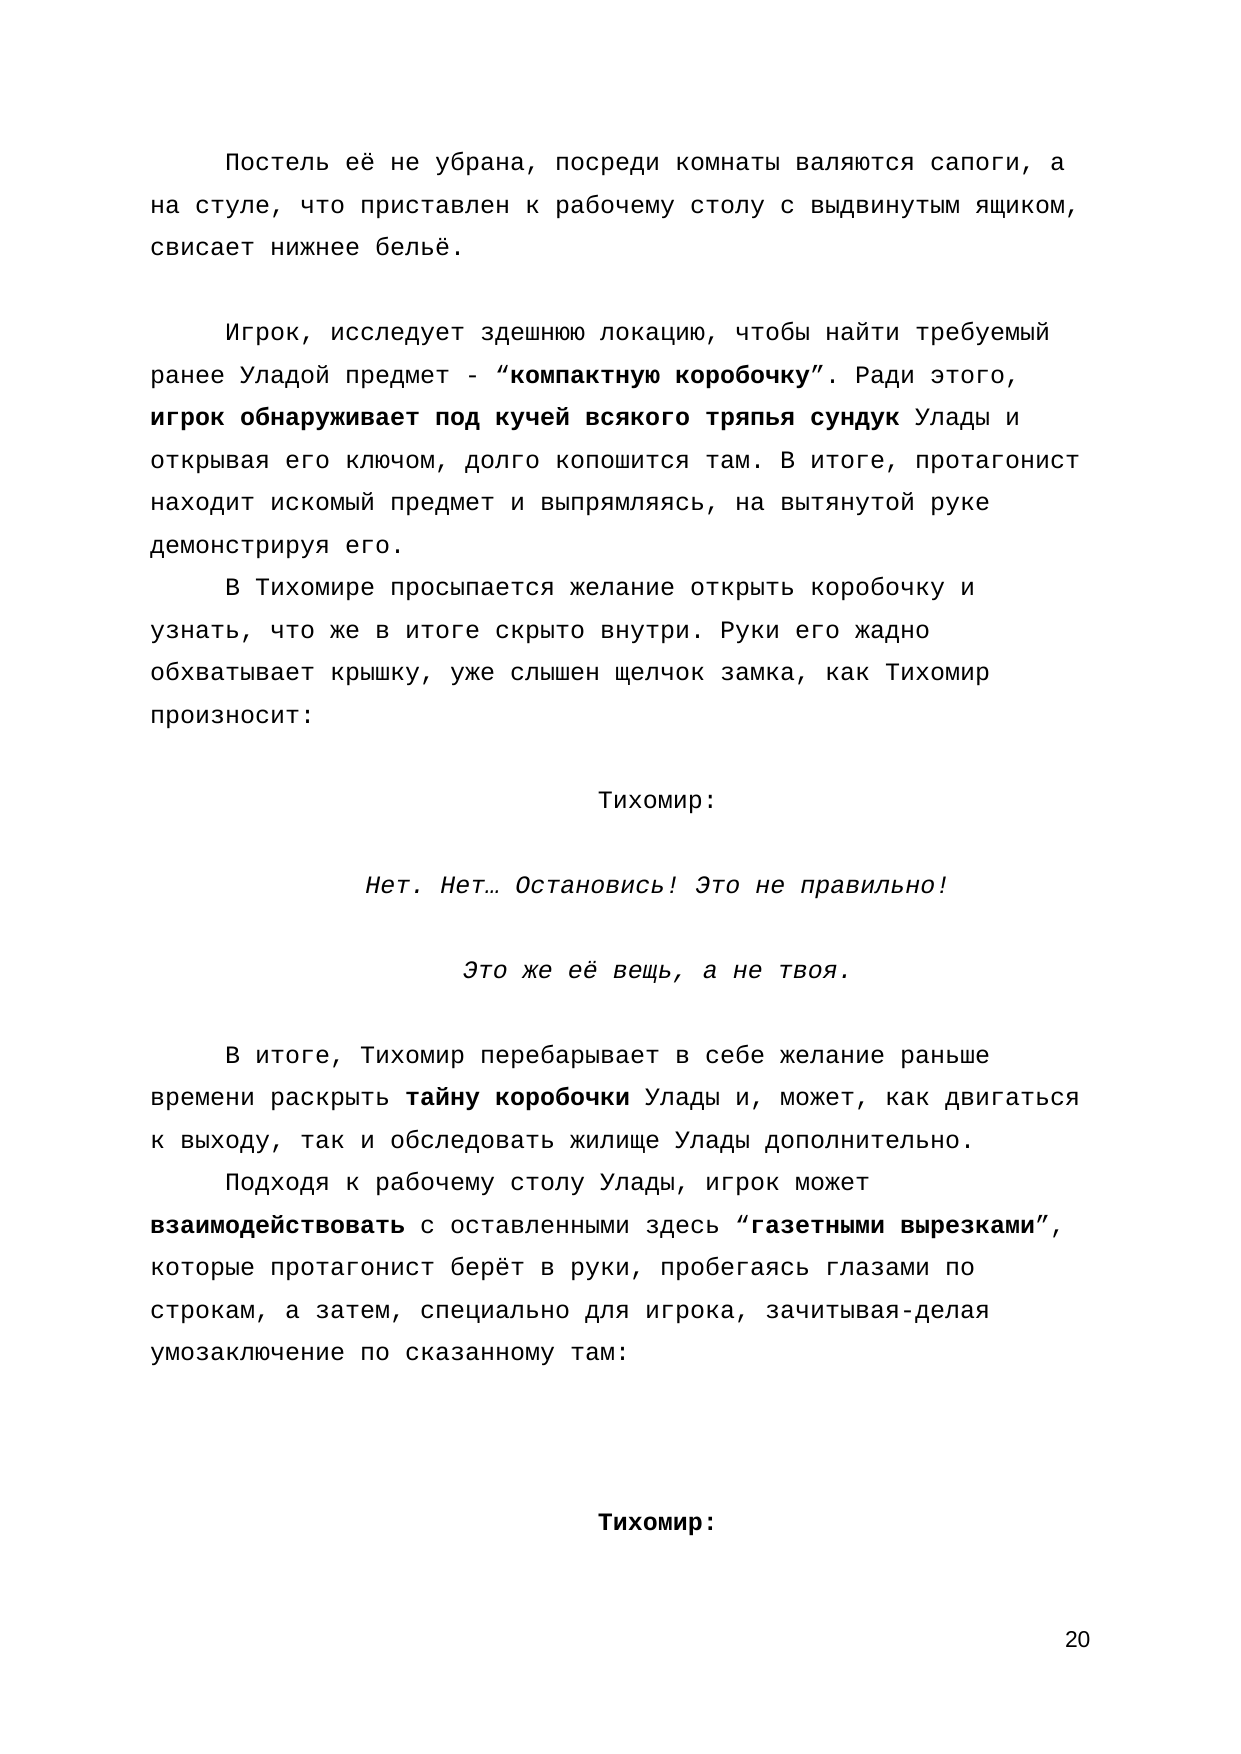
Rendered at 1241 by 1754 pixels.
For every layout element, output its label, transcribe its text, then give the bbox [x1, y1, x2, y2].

text В Тихомире просыпается желание открыть коробочку и узнать, что же в итоге скрыто внутри. Руки его жадно обхватывает крышку, уже слышен щелчок замка, как Тихомир произносит: [150, 575, 1090, 731]
text Тихомир: [150, 787, 1090, 816]
text Подходя к рабочему столу Улады, игрок может взаимодействовать с оставленными здесь “газетными вырезками”, которые протагонист берёт в руки, пробегаясь глазами по строкам, а затем, специально для игрока, зачитывая-делая умозаключение по сказанному там: [150, 1170, 1090, 1368]
text Нет. Нет… Остановись! Это не правильно! [150, 872, 1090, 901]
text В итоге, Тихомир перебарывает в себе желание раньше времени раскрыть тайну коробочки Улады и, может, как двигаться к выходу, так и обследовать жилище Улады дополнительно. [150, 1042, 1090, 1156]
text Игрок, исследует здешнюю локацию, чтобы найти требуемый ранее Уладой предмет - “компактную коробочку”. Ради этого, игрок обнаруживает под кучей всякого тряпья сундук Улады и открывая его ключом, долго копошится там. В итоге, протагонист находит искомый предмет и выпрямляясь, на вытянутой руке демонстрируя его. [150, 320, 1090, 561]
text Тихомир: [150, 1510, 1090, 1538]
text Это же её вещь, а не твоя. [150, 957, 1090, 986]
text Постель её не убрана, посреди комнаты валяются сапоги, а на стуле, что приставлен к рабочему столу с выдвинутым ящиком, свисает нижнее бельё. [150, 150, 1090, 263]
